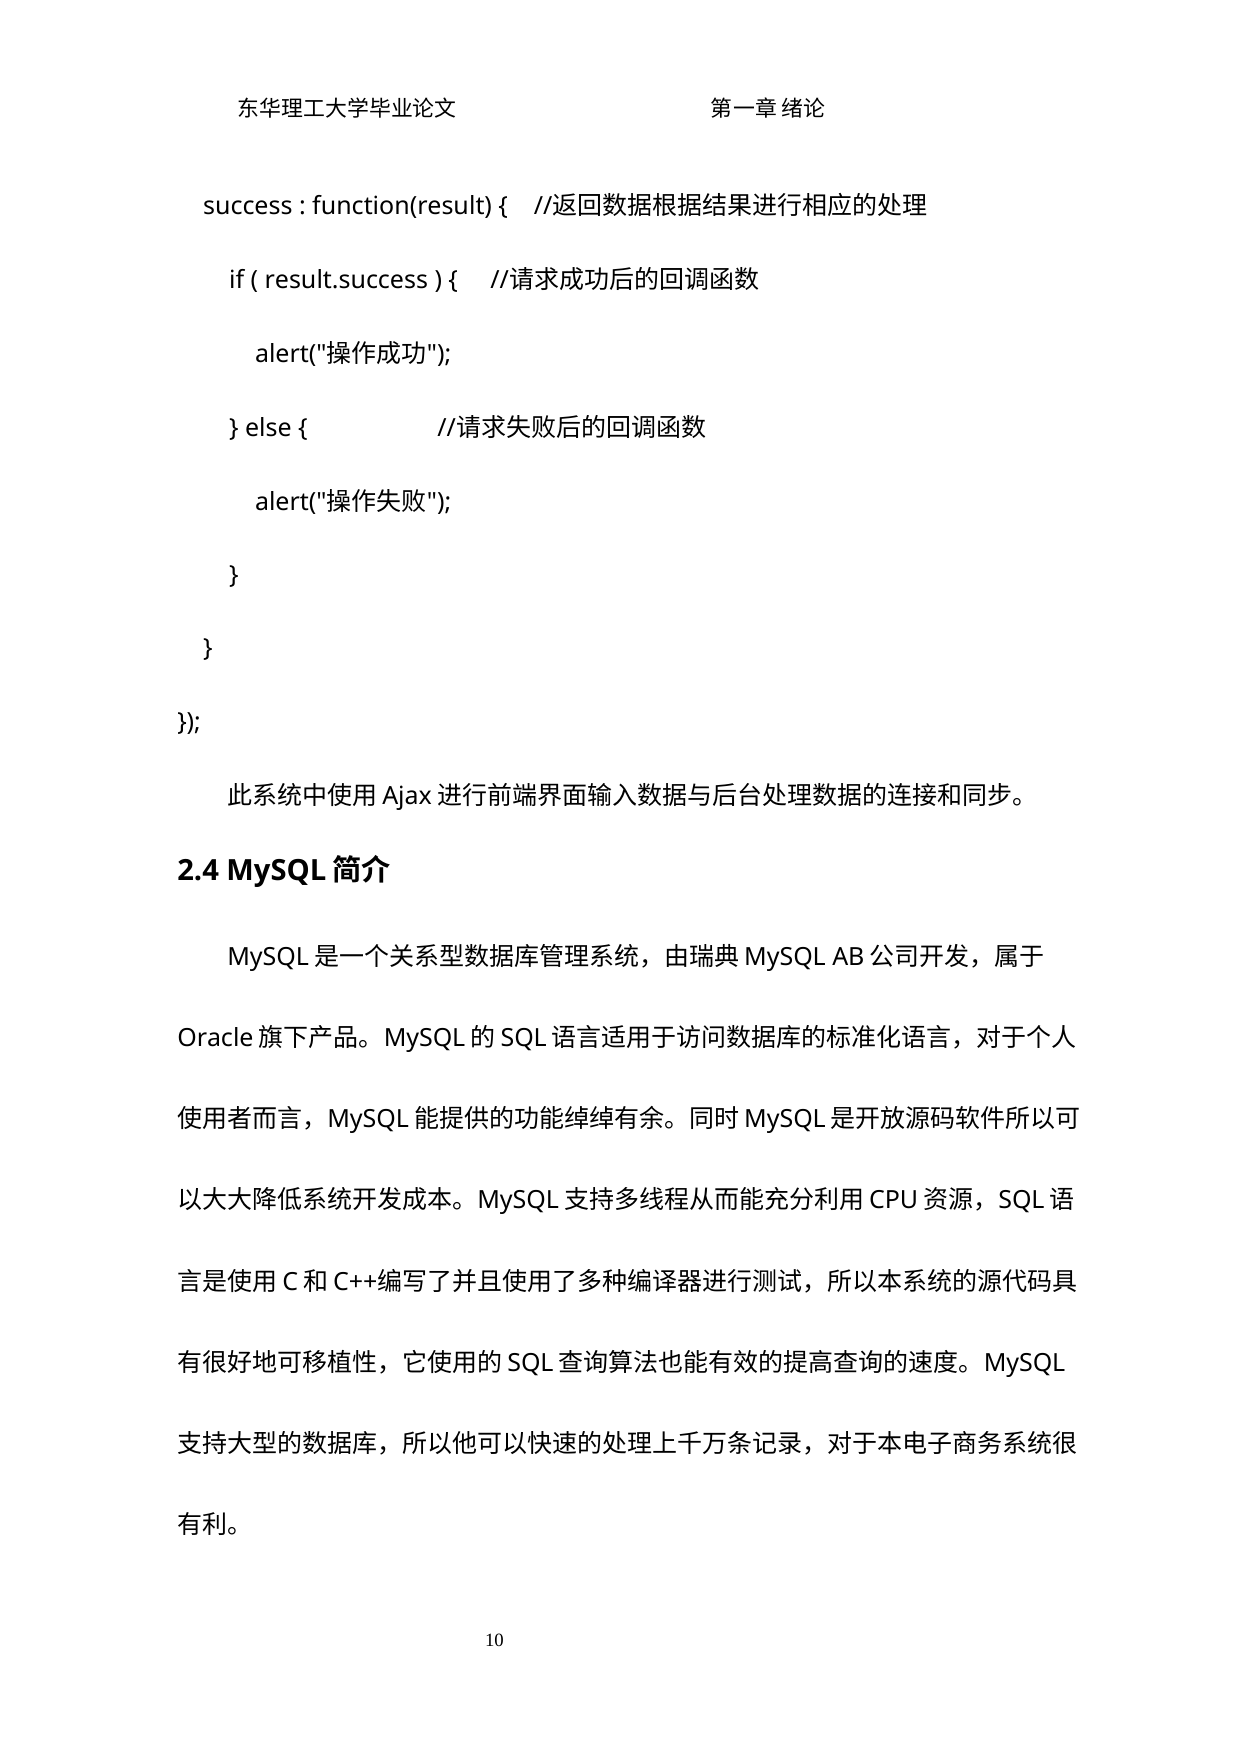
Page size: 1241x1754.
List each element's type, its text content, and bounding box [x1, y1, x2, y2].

text if ( result.success ) { //请求成功后的回调函数 [177, 245, 1093, 310]
text MySQL是一个关系型数据库管理系统，由瑞典MySQL AB公司开发，属于Oracle旗下产品。MySQL的SQL语言适用于访问数据库的标准化语言，对于个人使用者而言，MySQL能提供的功能绰绰有余。同时MySQL是开放源码软件所以可以大大降低系统开发成本。MySQL支持多线程从而能充分利用CPU资源，SQL语言是使用C和C++编写了并且使用了多种编译器进行测试，所以本系统的源代码具有很好地可移植性，它使用的SQL查询算法也能有效的提高查询的速度。MySQL支持大型的数据库，所以他可以快速的处理上千万条记录，对于本电子商务系统很有利。 [177, 922, 1093, 1555]
text } else { //请求失败后的回调函数 [177, 393, 1093, 458]
text } [177, 541, 1093, 606]
text alert("操作失败"); [177, 467, 1093, 532]
text }); [177, 688, 1093, 753]
text 此系统中使用Ajax进行前端界面输入数据与后台处理数据的连接和同步。 [177, 761, 1093, 826]
text } [177, 614, 1093, 679]
subtitle 2.4 MySQL简介 [177, 836, 1093, 901]
text alert("操作成功"); [177, 319, 1093, 384]
text success : function(result) { //返回数据根据结果进行相应的处理 [177, 171, 1093, 236]
